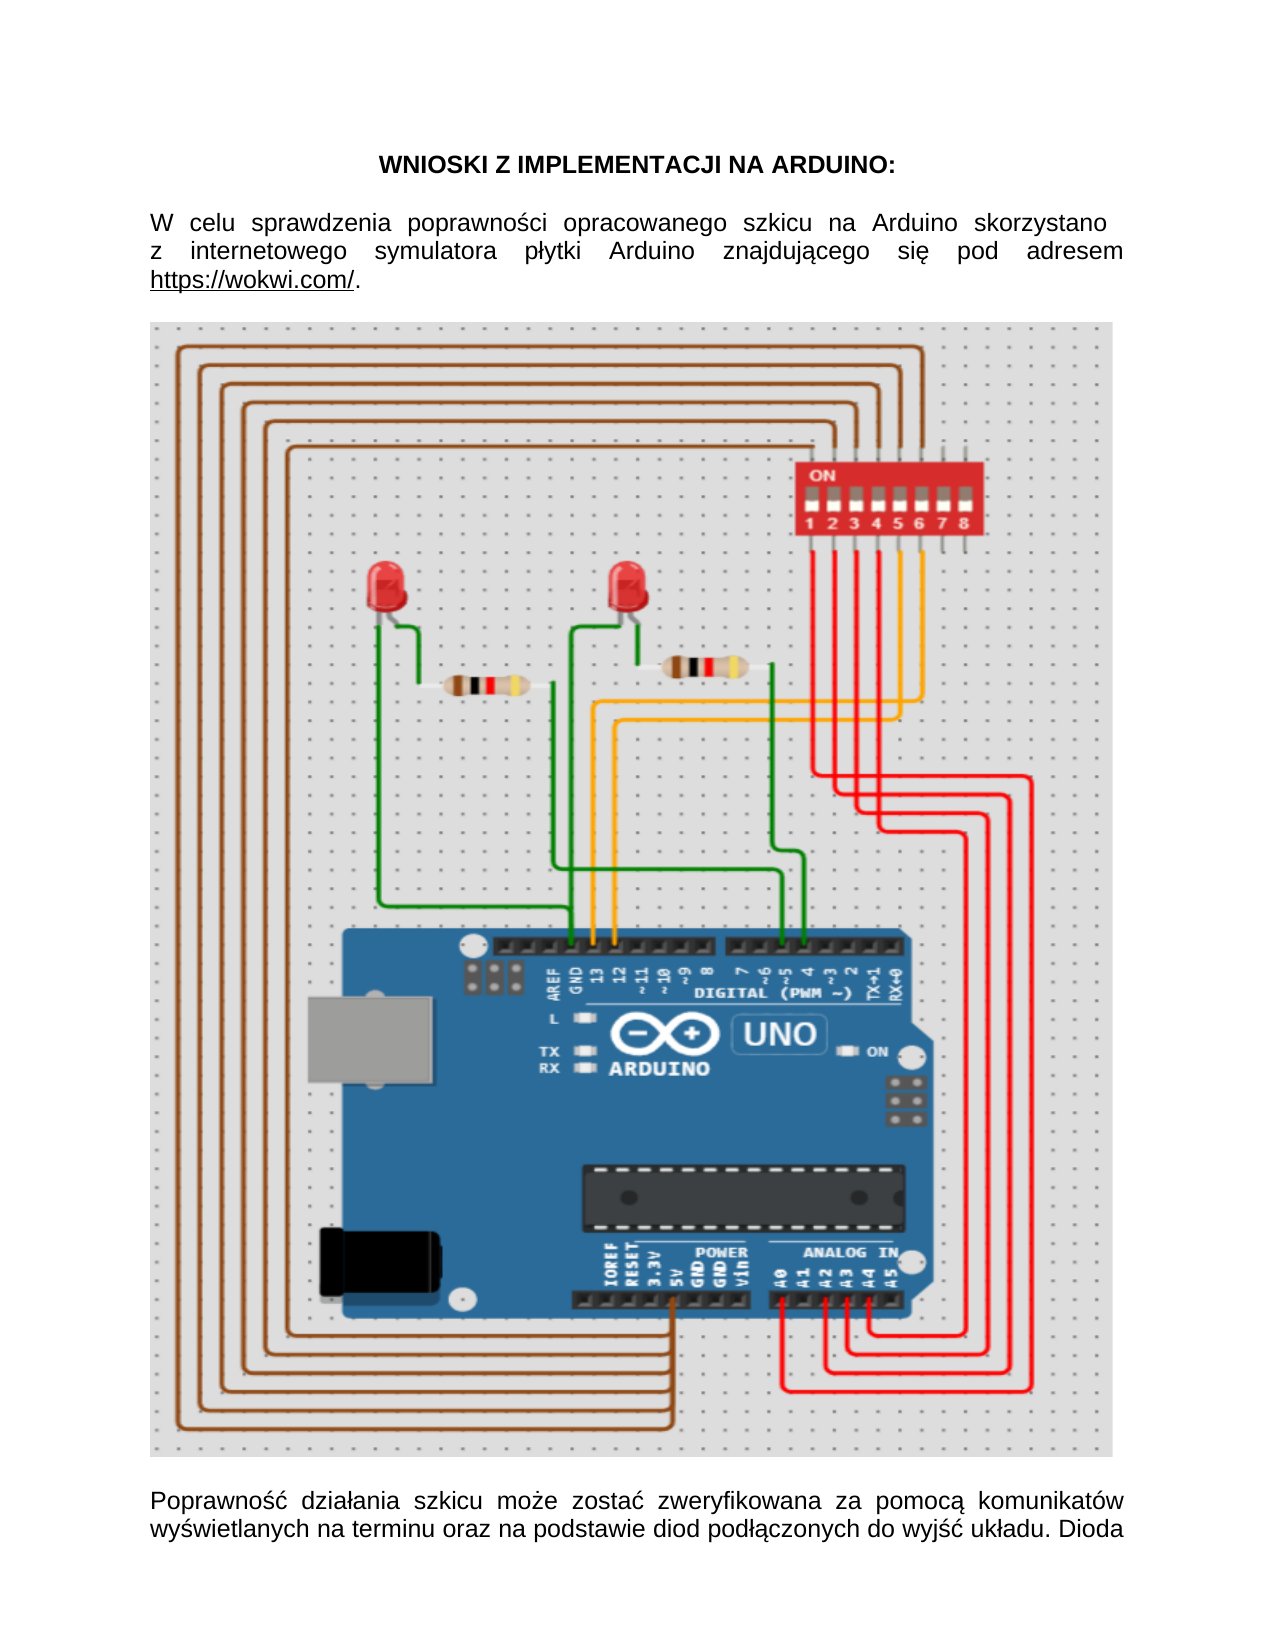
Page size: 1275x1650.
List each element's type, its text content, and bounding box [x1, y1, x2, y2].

picture [150, 322, 1113, 1457]
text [150, 1486, 1125, 1543]
text WNIOSKI Z IMPLEMENTACJI NA ARDUINO: [150, 150, 1125, 179]
text W celu sprawdzenia poprawności opracowanego szkicu na Arduino skorzystano z internetowego symulatora płytki Arduino znajdującego się pod adresem https://wokwi.com/. [150, 207, 1125, 294]
